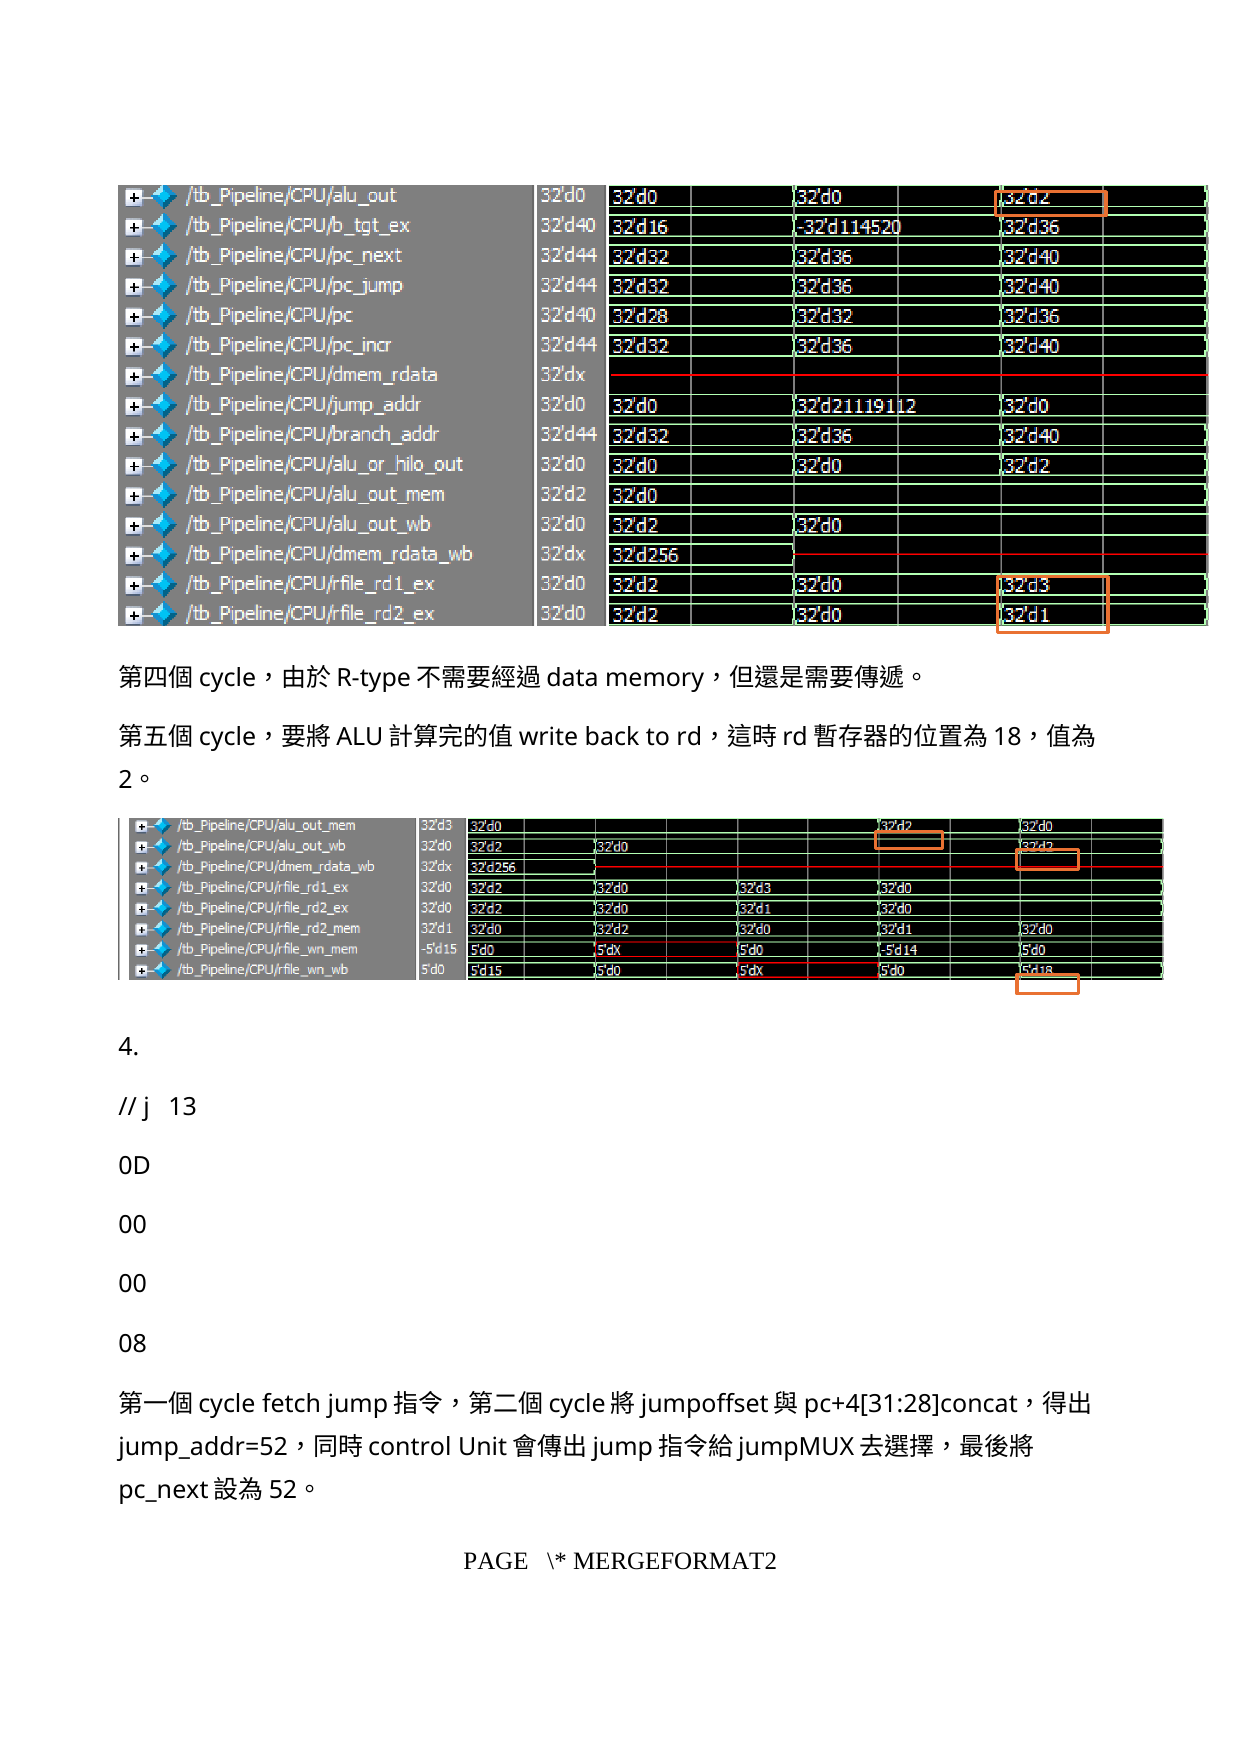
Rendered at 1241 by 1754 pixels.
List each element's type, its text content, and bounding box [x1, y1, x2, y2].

text 第四個 cycle，由於R-type不需要經過data memory，但還是需要傳遞。 [118, 657, 1122, 694]
picture [118, 185, 1209, 626]
text 00 [118, 1264, 1122, 1302]
text 第一個cycle fetch jump指令，第二個cycle將jumpoffset與pc+4[31:28]concat，得出jump_addr=52，同時control Unit會傳出jump指令給jumpMUX去選擇，最後將pc_next設為52。 [118, 1383, 1122, 1507]
text // j 13 [118, 1087, 1122, 1124]
text 08 [118, 1324, 1122, 1361]
picture [999, 578, 1106, 626]
text 00 [118, 1205, 1122, 1243]
picture [1019, 976, 1077, 980]
picture [118, 818, 1164, 980]
text 4. [118, 1027, 1122, 1065]
text 0D [118, 1146, 1122, 1183]
text 第五個 cycle，要將ALU計算完的值write back to rd，這時rd暫存器的位置為18，值為2。 [118, 716, 1122, 797]
